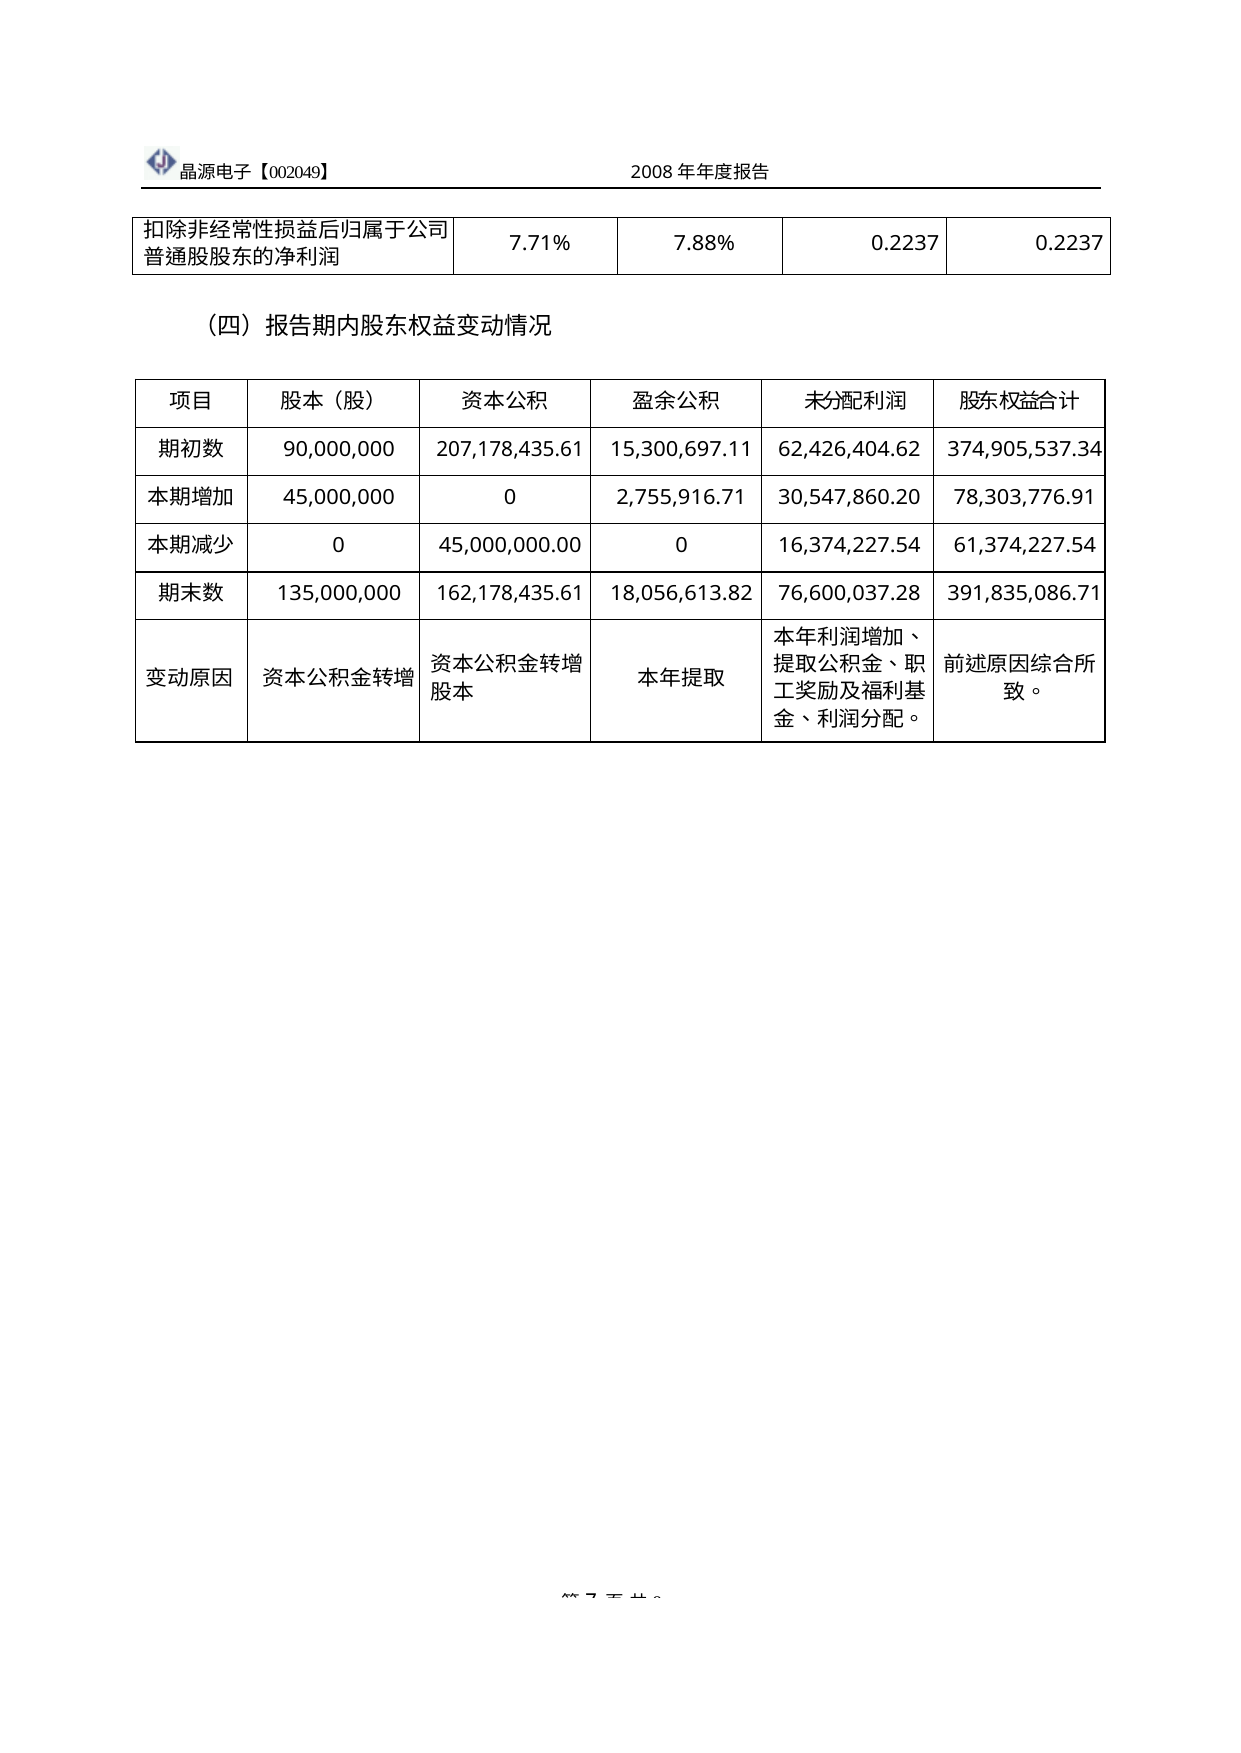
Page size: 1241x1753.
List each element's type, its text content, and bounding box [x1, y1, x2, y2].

text （四）报告期内股东权益变动情况 [193, 309, 1126, 341]
table_header 7.88% [618, 218, 782, 274]
table_cell 0 [248, 524, 419, 571]
table_cell 30,547,860.20 [762, 476, 933, 523]
table_cell [591, 620, 761, 652]
table_cell 62,426,404.62 [762, 428, 933, 475]
table_cell [136, 707, 247, 741]
table_cell 15,300,697.11 [591, 428, 761, 475]
table_cell 本期减少 [136, 524, 247, 571]
table_cell 期末数 [136, 573, 247, 619]
table_cell 本年利润增加、 [762, 620, 933, 652]
table_header 0.2237 [783, 218, 946, 274]
table_cell 本年提取 [591, 652, 761, 707]
table_header 资本公积 [420, 380, 590, 427]
table_cell 0 [420, 476, 590, 523]
table_cell 提取公积金、职 工奖励及福利基 [762, 652, 933, 707]
table_cell 45,000,000 [248, 476, 419, 523]
table_cell 金、利润分配。 [762, 707, 933, 741]
table_cell 45,000,000.00 [420, 524, 590, 571]
table_cell 207,178,435.61 [420, 428, 590, 475]
table_cell [136, 620, 247, 652]
table_cell 资本公积金转增 股本 [420, 652, 590, 707]
table_cell [248, 707, 419, 741]
table_header 7.71% [454, 218, 617, 274]
table_cell 18,056,613.82 [591, 573, 761, 619]
table_cell 本期增加 [136, 476, 247, 523]
table_cell 资本公积金转增 [248, 652, 419, 707]
table_cell 162,178,435.61 [420, 573, 590, 619]
table_cell 374,905,537.34 [934, 428, 1104, 475]
table_header 项目 [136, 380, 247, 427]
table_header 股东权益合计 [934, 380, 1104, 427]
table_cell 391,835,086.71 [934, 573, 1104, 619]
table_cell [248, 620, 419, 652]
table_cell [420, 620, 590, 652]
picture [144, 146, 180, 180]
table_header 未分配利润 [762, 380, 933, 427]
table_cell [934, 620, 1104, 652]
table_cell 61,374,227.54 [934, 524, 1104, 571]
table_cell 90,000,000 [248, 428, 419, 475]
table_header 0.2237 [947, 218, 1110, 274]
table_cell 2,755,916.71 [591, 476, 761, 523]
table_header 股本（股） [248, 380, 419, 427]
table_cell 135,000,000 [248, 573, 419, 619]
table_cell 变动原因 [136, 652, 247, 707]
table_header 扣除非经常性损益后归属于公司 普通股股东的净利润 [133, 218, 453, 274]
table_cell 0 [591, 524, 761, 571]
table_cell 78,303,776.91 [934, 476, 1104, 523]
table_cell 期初数 [136, 428, 247, 475]
table_cell [934, 707, 1104, 741]
table_cell [420, 707, 590, 741]
table_cell 76,600,037.28 [762, 573, 933, 619]
table_cell [591, 707, 761, 741]
table_cell 16,374,227.54 [762, 524, 933, 571]
table_header 盈余公积 [591, 380, 761, 427]
table_cell 前述原因综合所 致。 [934, 652, 1104, 707]
